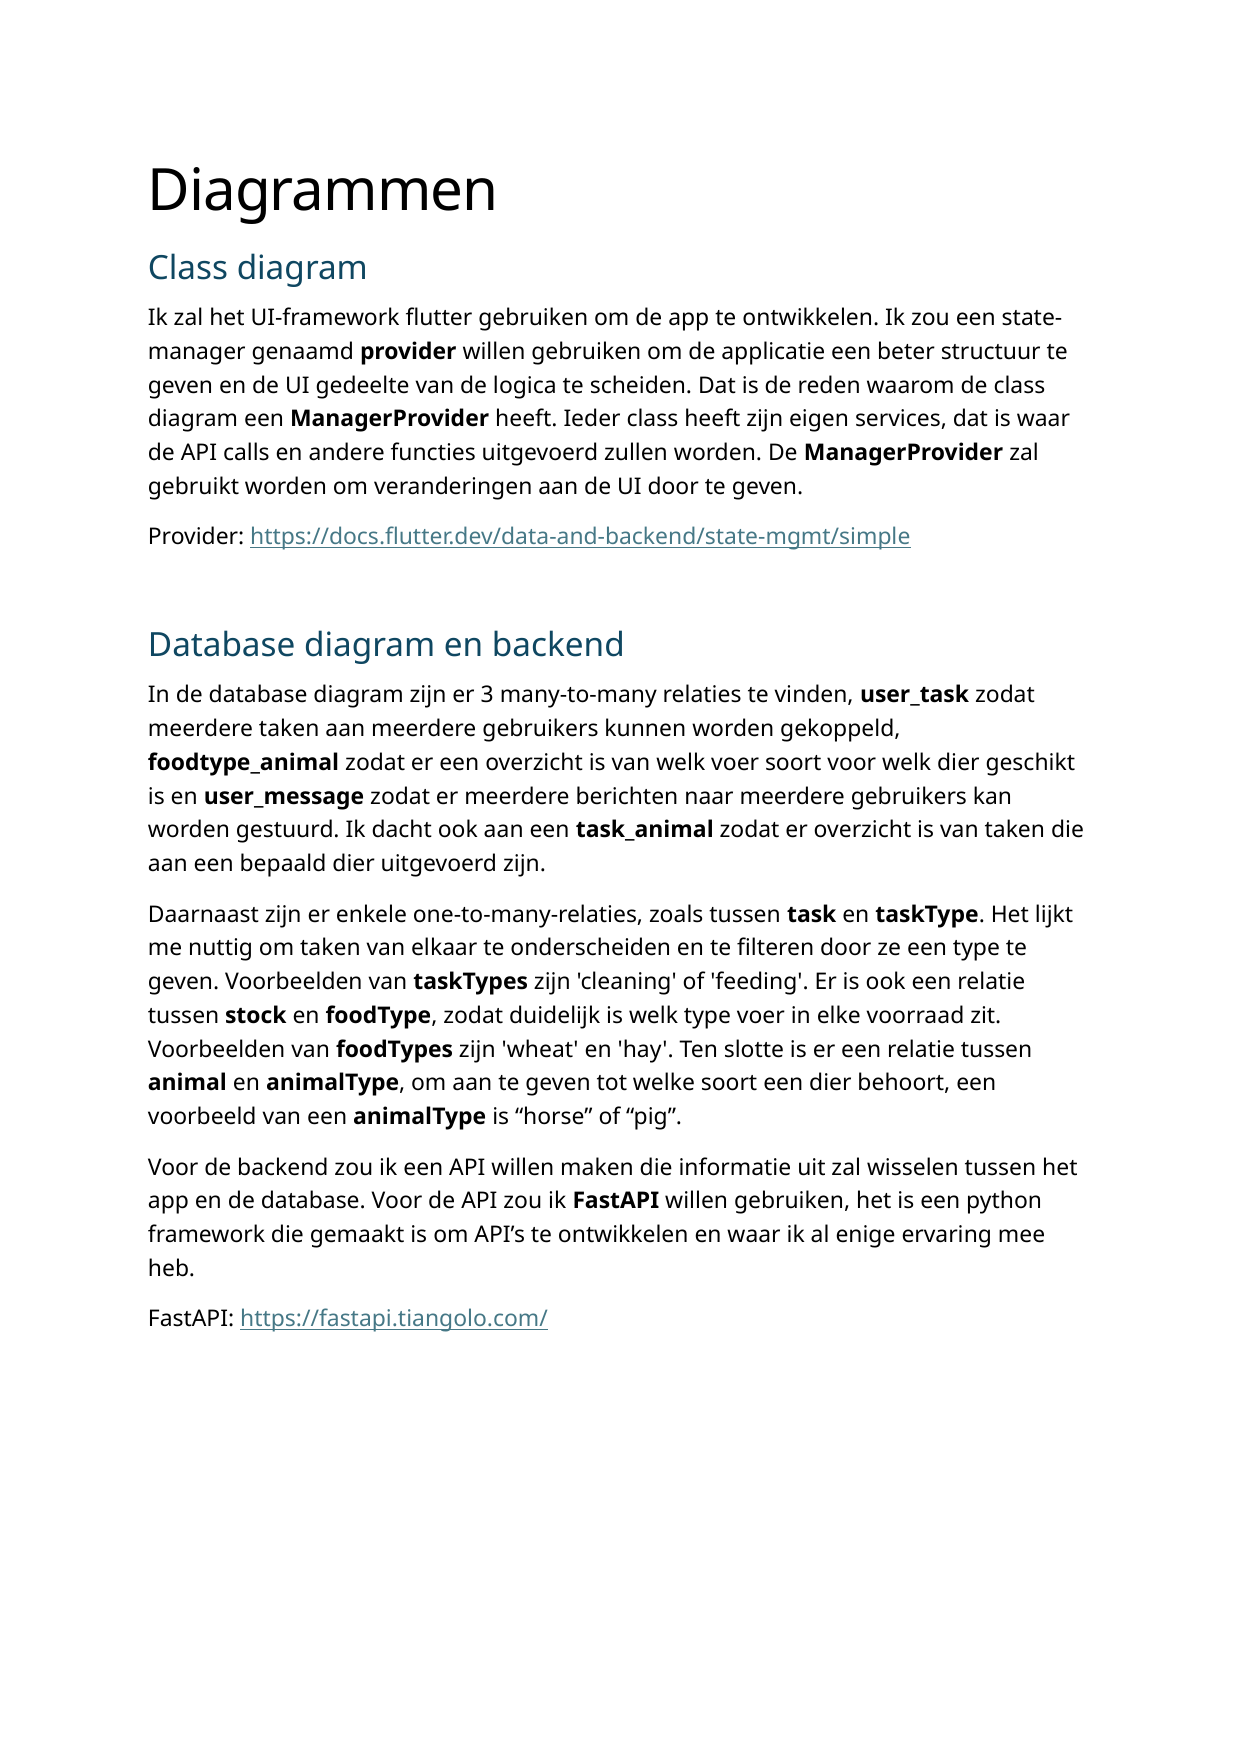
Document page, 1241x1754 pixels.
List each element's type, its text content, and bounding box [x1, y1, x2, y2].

text Ik zal het UI-framework flutter gebruiken om de app te ontwikkelen. Ik zou een state-manager genaamd provider willen gebruiken om de applicatie een beter structuur te geven en de UI gedeelte van de logica te scheiden. Dat is de reden waarom de class diagram een ManagerProvider heeft. Ieder class heeft zijn eigen services, dat is waar de API calls en andere functies uitgevoerd zullen worden. De ManagerProvider zal gebruikt worden om veranderingen aan de UI door te geven. [148, 301, 1093, 501]
title Diagrammen [148, 148, 1093, 227]
text FastAPI: https://fastapi.tiangolo.com/ [148, 1302, 1093, 1333]
text Provider: https://docs.flutter.dev/data-and-backend/state-mgmt/simple [148, 520, 1093, 551]
text Voor de backend zou ik een API willen maken die informatie uit zal wisselen tussen het app en de database. Voor de API zou ik FastAPI willen gebruiken, het is een python framework die gemaakt is om API’s te ontwikkelen en waar ik al enige ervaring mee heb. [148, 1150, 1093, 1283]
subtitle Class diagram [148, 244, 1093, 289]
subtitle Database diagram en backend [148, 621, 1093, 666]
text In de database diagram zijn er 3 many-to-many relaties te vinden, user_task zodat meerdere taken aan meerdere gebruikers kunnen worden gekoppeld, foodtype_animal zodat er een overzicht is van welk voer soort voor welk dier geschikt is en user_message zodat er meerdere berichten naar meerdere gebruikers kan worden gestuurd. Ik dacht ook aan een task_animal zodat er overzicht is van taken die aan een bepaald dier uitgevoerd zijn. [148, 678, 1093, 878]
text Daarnaast zijn er enkele one-to-many-relaties, zoals tussen task en taskType. Het lijkt me nuttig om taken van elkaar te onderscheiden en te filteren door ze een type te geven. Voorbeelden van taskTypes zijn 'cleaning' of 'feeding'. Er is ook een relatie tussen stock en foodType, zodat duidelijk is welk type voer in elke voorraad zit. Voorbeelden van foodTypes zijn 'wheat' en 'hay'. Ten slotte is er een relatie tussen animal en animalType, om aan te geven tot welke soort een dier behoort, een voorbeeld van een animalType is “horse” of “pig”. [148, 897, 1093, 1131]
